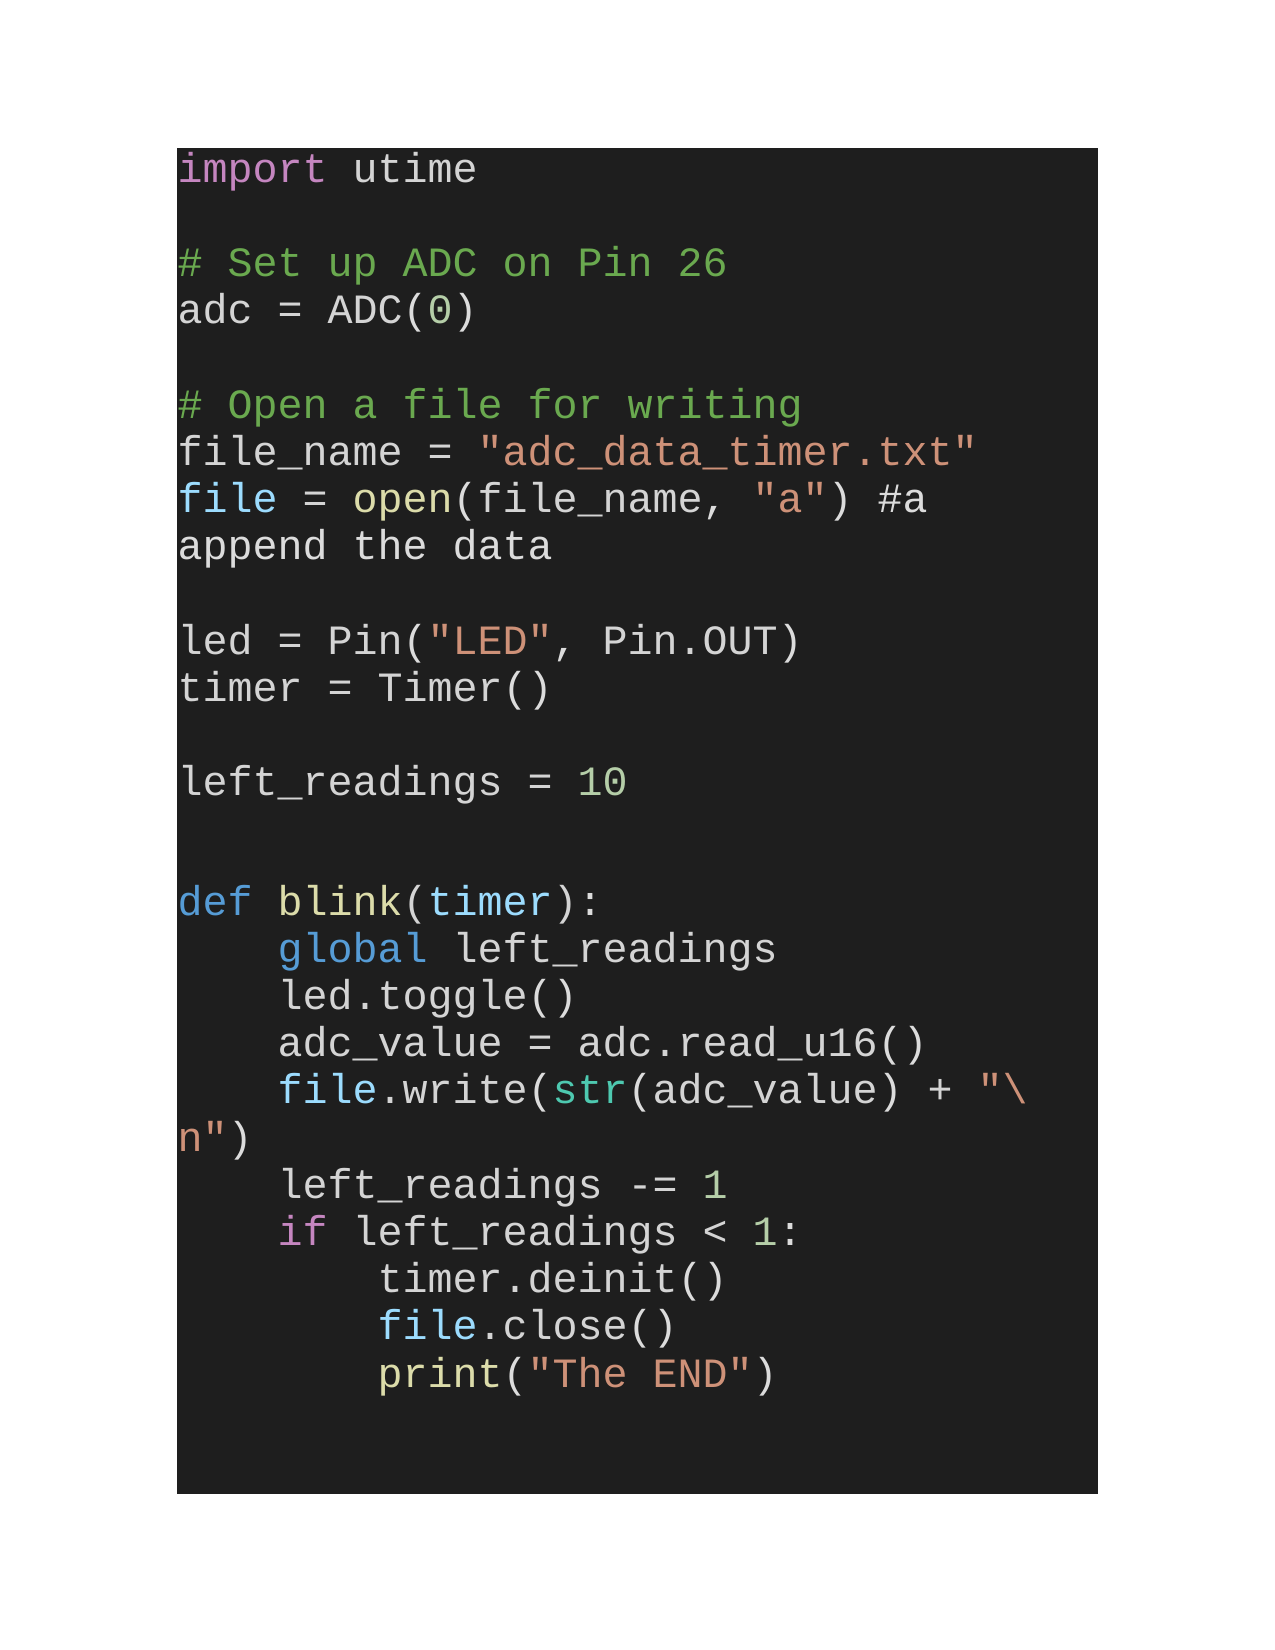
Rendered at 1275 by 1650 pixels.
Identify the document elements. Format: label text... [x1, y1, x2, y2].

text print("The END") [177, 1352, 1098, 1399]
text timer = Timer() [177, 667, 1098, 714]
text file = open(file_name, "a") #a append the data [177, 478, 1098, 572]
text adc = ADC(0) [177, 289, 1098, 336]
text adc_value = adc.read_u16() [177, 1022, 1098, 1069]
text left_readings -= 1 [177, 1163, 1098, 1211]
text timer.deinit() [177, 1258, 1098, 1305]
text file.close() [177, 1305, 1098, 1352]
text file_name = "adc_data_timer.txt" [177, 431, 1098, 478]
text led.toggle() [177, 975, 1098, 1022]
text import utime [177, 148, 1098, 195]
text # Set up ADC on Pin 26 [177, 242, 1098, 289]
text file.write(str(adc_value) + "\n") [177, 1069, 1098, 1163]
text def blink(timer): [177, 880, 1098, 928]
text if left_readings < 1: [177, 1211, 1098, 1258]
text global left_readings [177, 928, 1098, 975]
text left_readings = 10 [177, 761, 1098, 808]
text led = Pin("LED", Pin.OUT) [177, 619, 1098, 667]
text # Open a file for writing [177, 383, 1098, 431]
